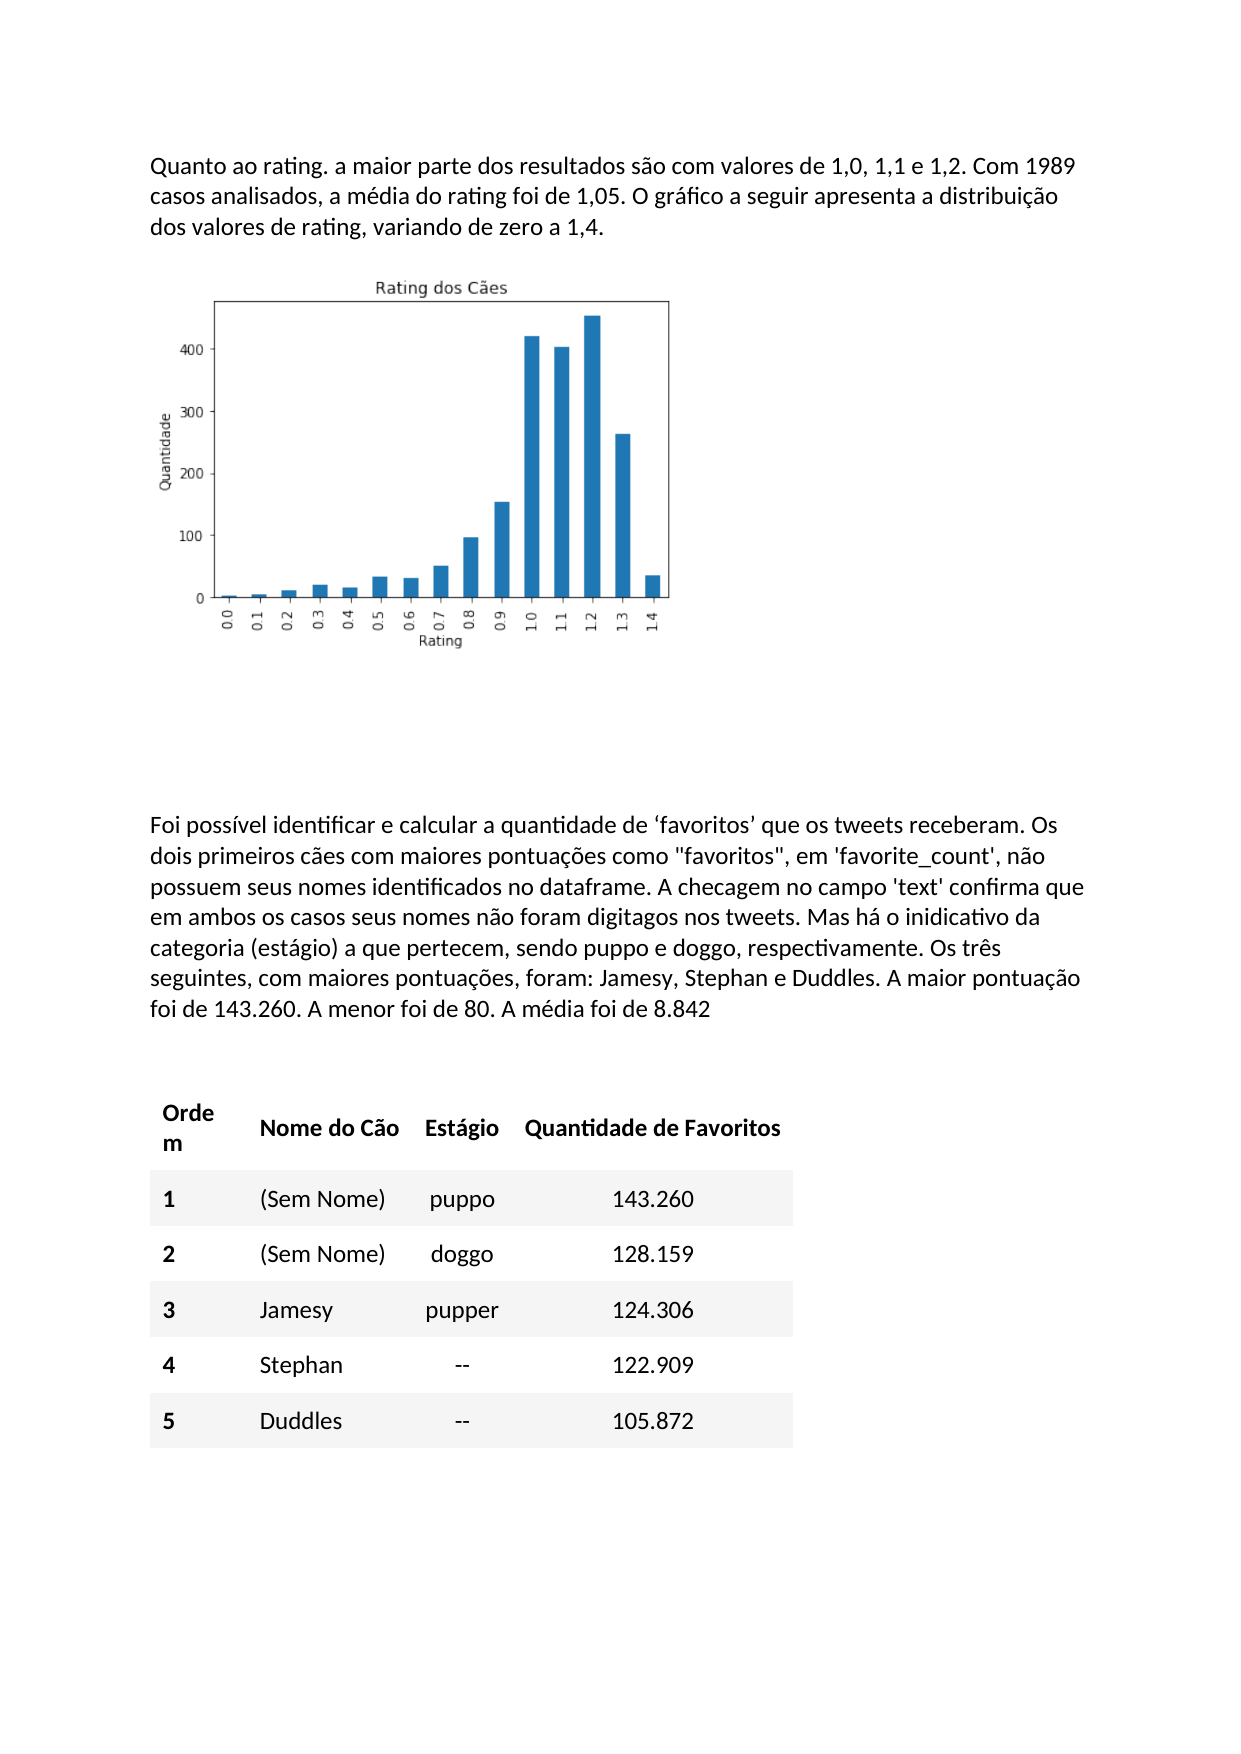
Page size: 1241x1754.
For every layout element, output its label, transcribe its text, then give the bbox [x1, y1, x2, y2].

table_header Estágio [412, 1084, 512, 1170]
table_cell Stephan [247, 1337, 412, 1392]
text Quanto ao rating. a maior parte dos resultados são com valores de 1,0, 1,1 e 1,2. Com 1989 casos analisados, a média do rating foi de 1,05. O gráfico a seguir apresenta a distribuição dos valores de rating, variando de zero a 1,4. [150, 150, 1090, 242]
table_cell 4 [150, 1337, 247, 1392]
table_header Quantidade de Favoritos [512, 1084, 793, 1170]
text Foi possível identificar e calcular a quantidade de ‘favoritos’ que os tweets receberam. Os dois primeiros cães com maiores pontuações como "favoritos", em 'favorite_count', não possuem seus nomes identificados no dataframe. A checagem no campo 'text' confirma que em ambos os casos seus nomes não foram digitagos nos tweets. Mas há o inidicativo da categoria (estágio) a que pertecem, sendo puppo e doggo, respectivamente. Os três seguintes, com maiores pontuações, foram: Jamesy, Stephan e Duddles. A maior pontuação foi de 143.260. A menor foi de 80. A média foi de 8.842 [150, 809, 1090, 1023]
table_cell 128.159 [512, 1226, 793, 1281]
table_header Nome do Cão [247, 1084, 412, 1170]
table_cell 122.909 [512, 1337, 793, 1392]
table_cell 2 [150, 1226, 247, 1281]
picture [150, 272, 682, 657]
table_cell 105.872 [512, 1393, 793, 1448]
table_cell (Sem Nome) [247, 1226, 412, 1281]
table_cell 5 [150, 1393, 247, 1448]
table_cell Jamesy [247, 1281, 412, 1337]
table_cell puppo [412, 1170, 512, 1226]
table_cell -- [412, 1337, 512, 1392]
table_cell (Sem Nome) [247, 1170, 412, 1226]
table_cell 124.306 [512, 1281, 793, 1337]
table_cell 143.260 [512, 1170, 793, 1226]
table_cell Duddles [247, 1393, 412, 1448]
table_header Ordem [150, 1084, 247, 1170]
table_cell pupper [412, 1281, 512, 1337]
table_cell -- [412, 1393, 512, 1448]
table_cell 1 [150, 1170, 247, 1226]
table_cell doggo [412, 1226, 512, 1281]
table_cell 3 [150, 1281, 247, 1337]
